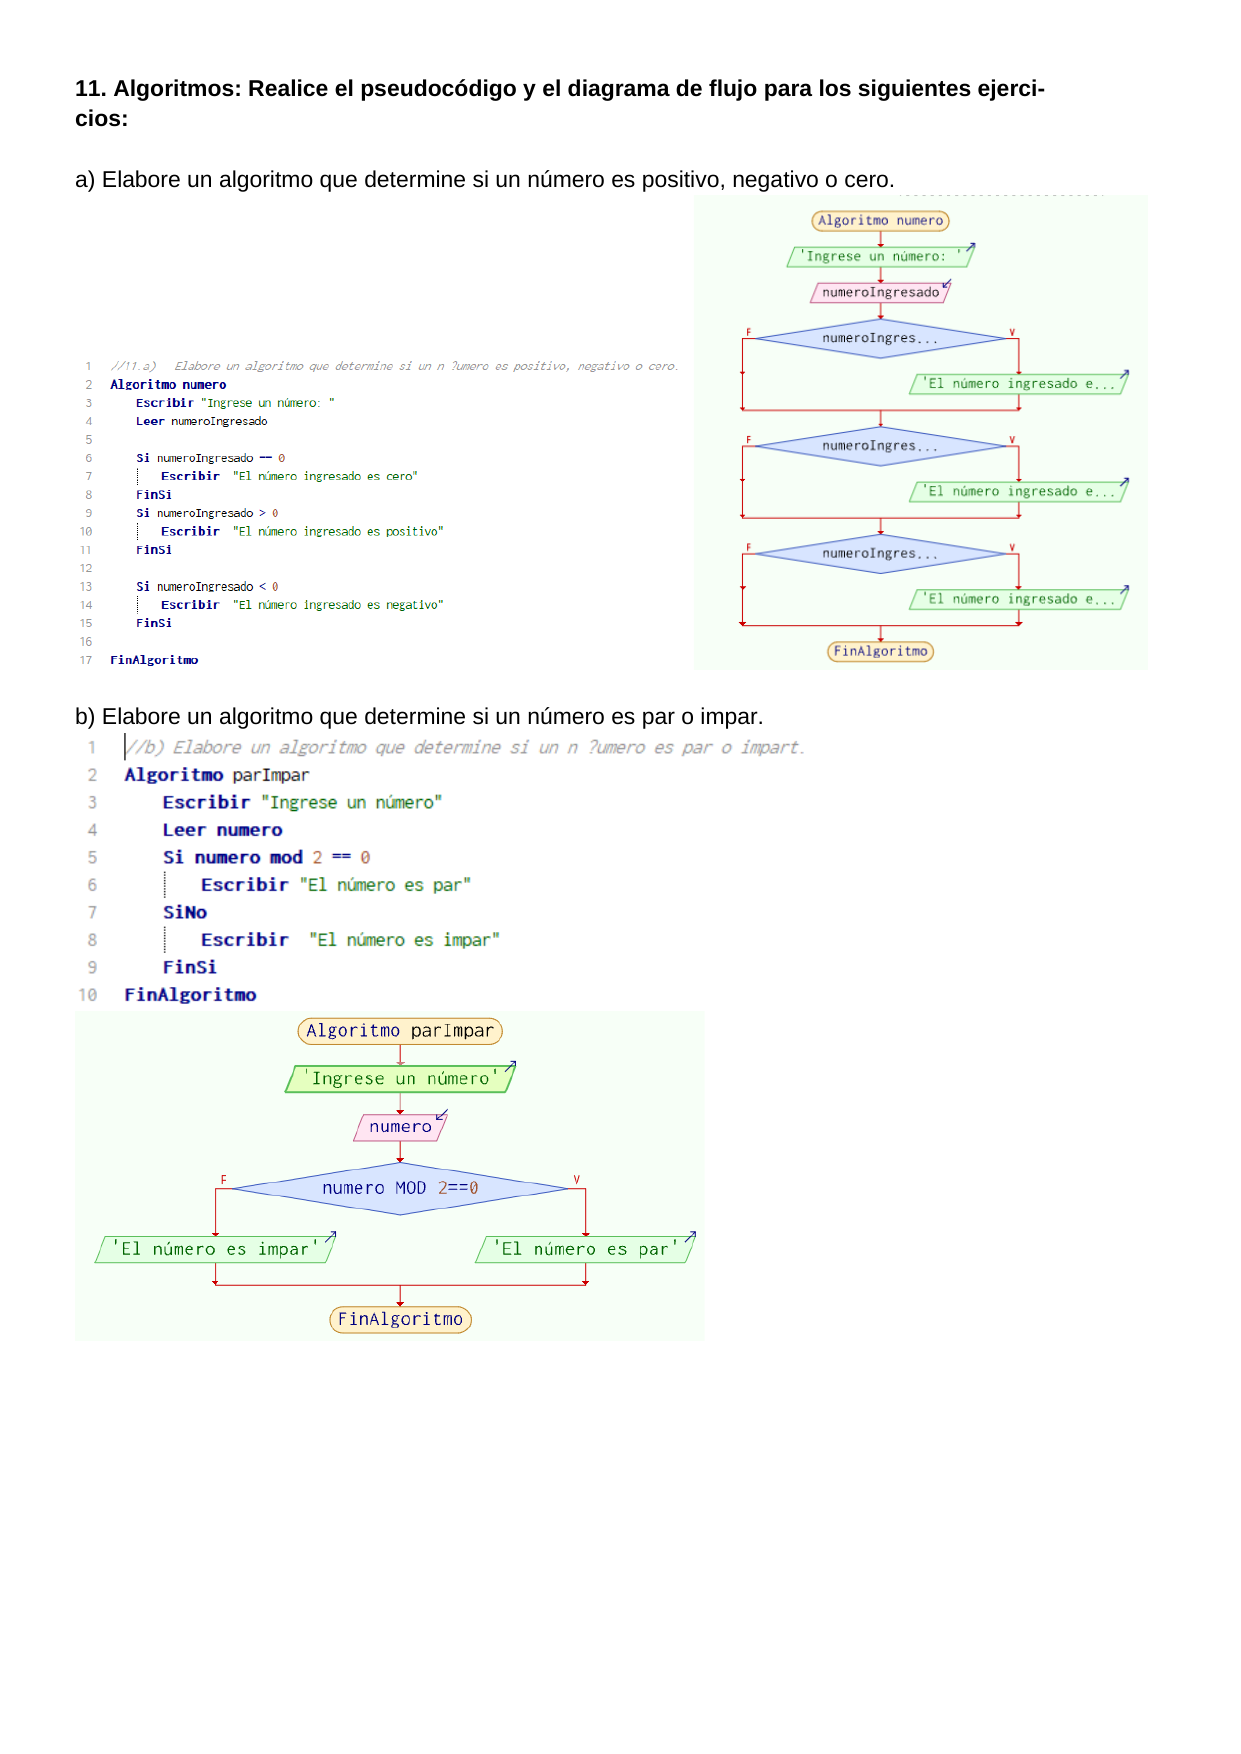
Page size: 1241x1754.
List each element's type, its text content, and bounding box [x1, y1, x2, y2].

text 11. Algoritmos: Realice el pseudocódigo y el diagrama de flujo para los siguientes ejerci- [75, 75, 1165, 101]
picture [75, 733, 830, 1008]
text cios: [75, 105, 1165, 132]
text b) Elabore un algoritmo que determine si un número es par o impar. [75, 703, 1165, 730]
picture [75, 1011, 705, 1341]
text a) Elabore un algoritmo que determine si un número es positivo, negativo o cero. [75, 166, 1165, 192]
picture [693, 195, 1148, 670]
picture [75, 357, 688, 670]
